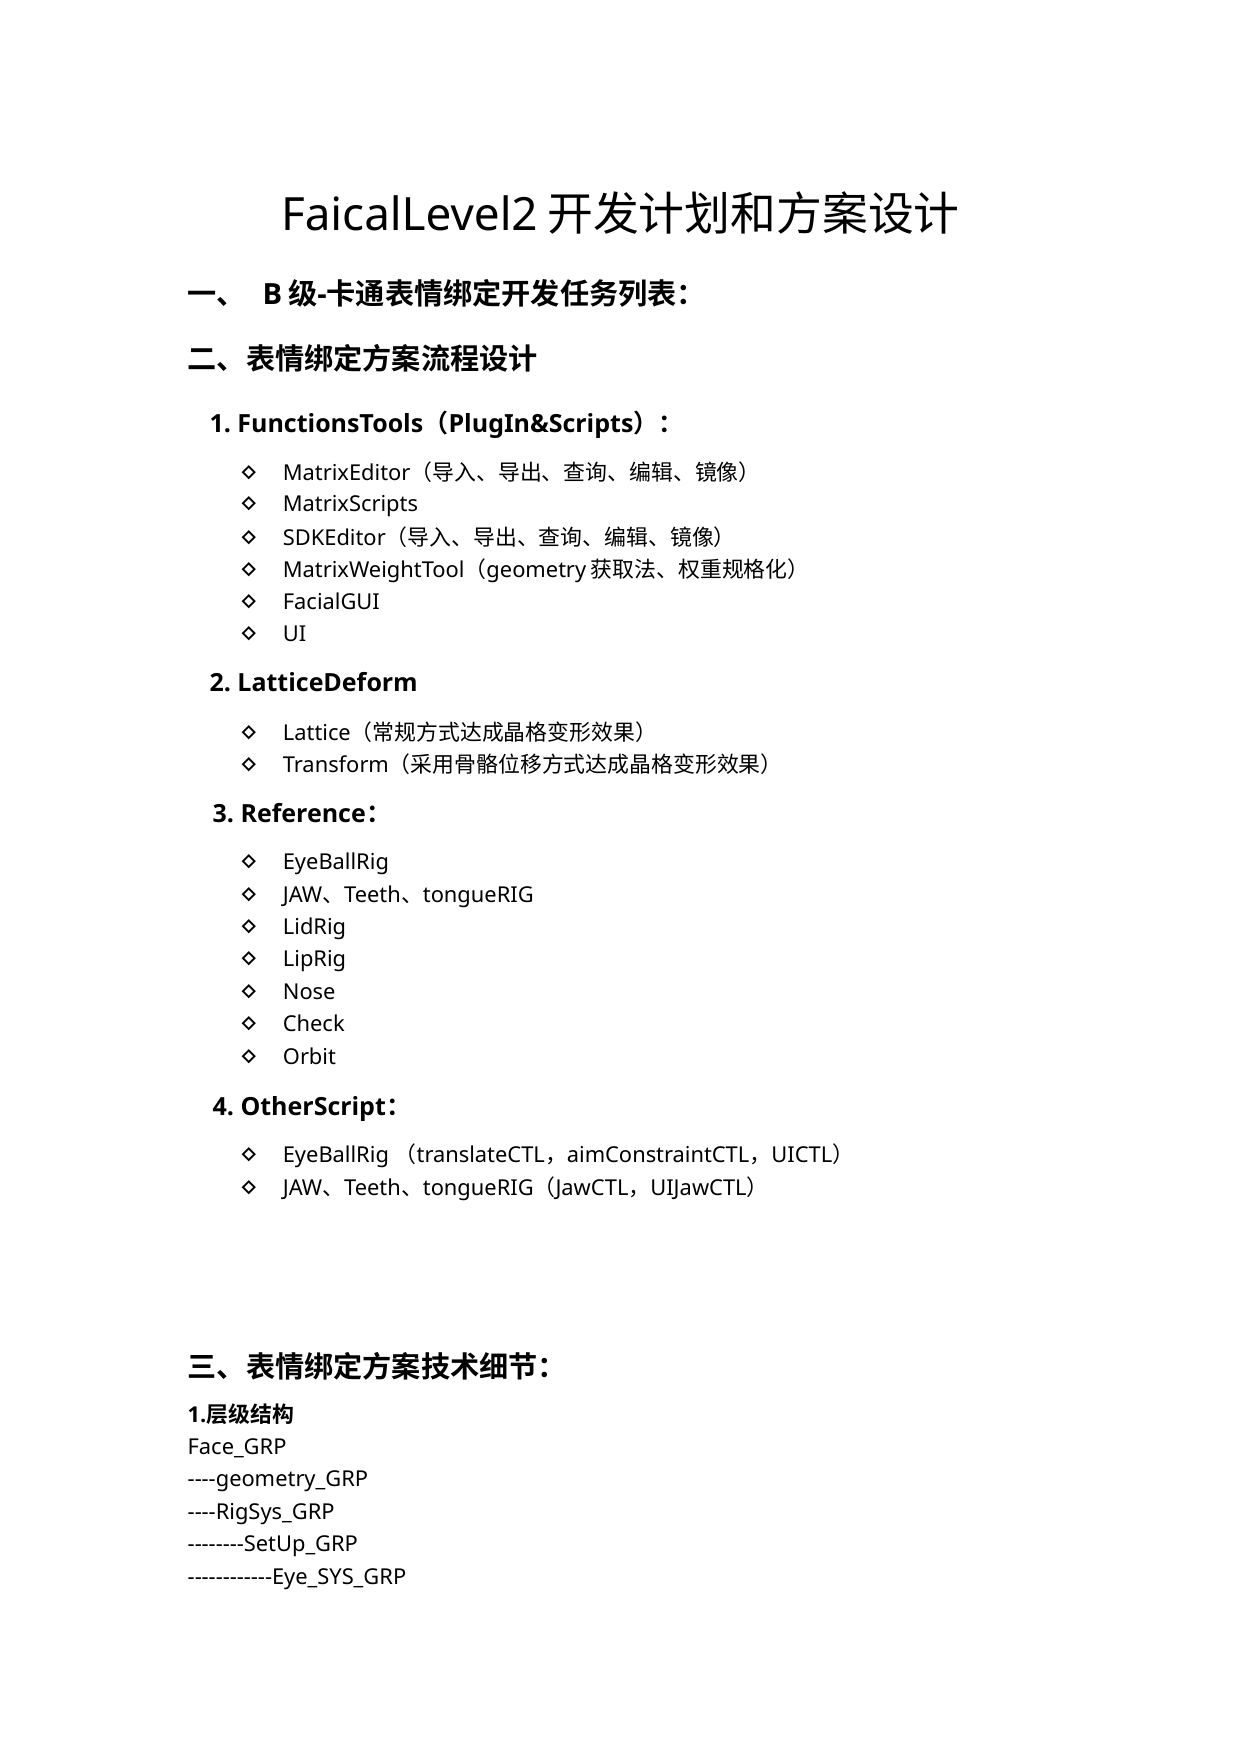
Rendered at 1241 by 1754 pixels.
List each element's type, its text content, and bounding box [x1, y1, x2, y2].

text FaicalLevel2开发计划和方案设计 [187, 162, 1053, 259]
list LipRig [239, 942, 1053, 974]
list LidRig [239, 909, 1053, 942]
text 三、表情绑定方案技术细节： [187, 1332, 1053, 1397]
list SDKEditor（导入、导出、查询、编辑、镜像） [239, 519, 1053, 552]
list Check [239, 1007, 1053, 1039]
text ----geometry_GRP [187, 1462, 1053, 1494]
list B级-卡通表情绑定开发任务列表： [187, 259, 1053, 324]
text 1.层级结构 [187, 1397, 1053, 1429]
text Face_GRP [187, 1429, 1053, 1462]
list MatrixScripts [239, 487, 1053, 519]
text 1. FunctionsTools（PlugIn&Scripts）： [209, 389, 1053, 454]
text ------------Eye_SYS_GRP [187, 1559, 1053, 1592]
list EyeBallRig [239, 844, 1053, 877]
text 4. OtherScript： [187, 1072, 1053, 1137]
list JAW、Teeth、tongueRIG [239, 877, 1053, 909]
text ----RigSys_GRP [187, 1494, 1053, 1527]
list Nose [239, 974, 1053, 1007]
list MatrixWeightTool（geometry获取法、权重规格化） [239, 552, 1053, 584]
list MatrixEditor（导入、导出、查询、编辑、镜像） [239, 454, 1053, 487]
list EyeBallRig （translateCTL，aimConstraintCTL，UICTL） [239, 1137, 1053, 1169]
text 3. Reference： [187, 779, 1053, 844]
list JAW、Teeth、tongueRIG（JawCTL，UIJawCTL） [239, 1169, 1053, 1202]
list Transform（采用骨骼位移方式达成晶格变形效果） [239, 747, 1053, 779]
list Lattice（常规方式达成晶格变形效果） [239, 714, 1053, 747]
list FacialGUI [239, 584, 1053, 617]
text 二、表情绑定方案流程设计 [187, 324, 1053, 389]
list UI [239, 617, 1053, 649]
text 2. LatticeDeform [209, 649, 1053, 714]
text --------SetUp_GRP [187, 1527, 1053, 1559]
list Orbit [239, 1039, 1053, 1072]
